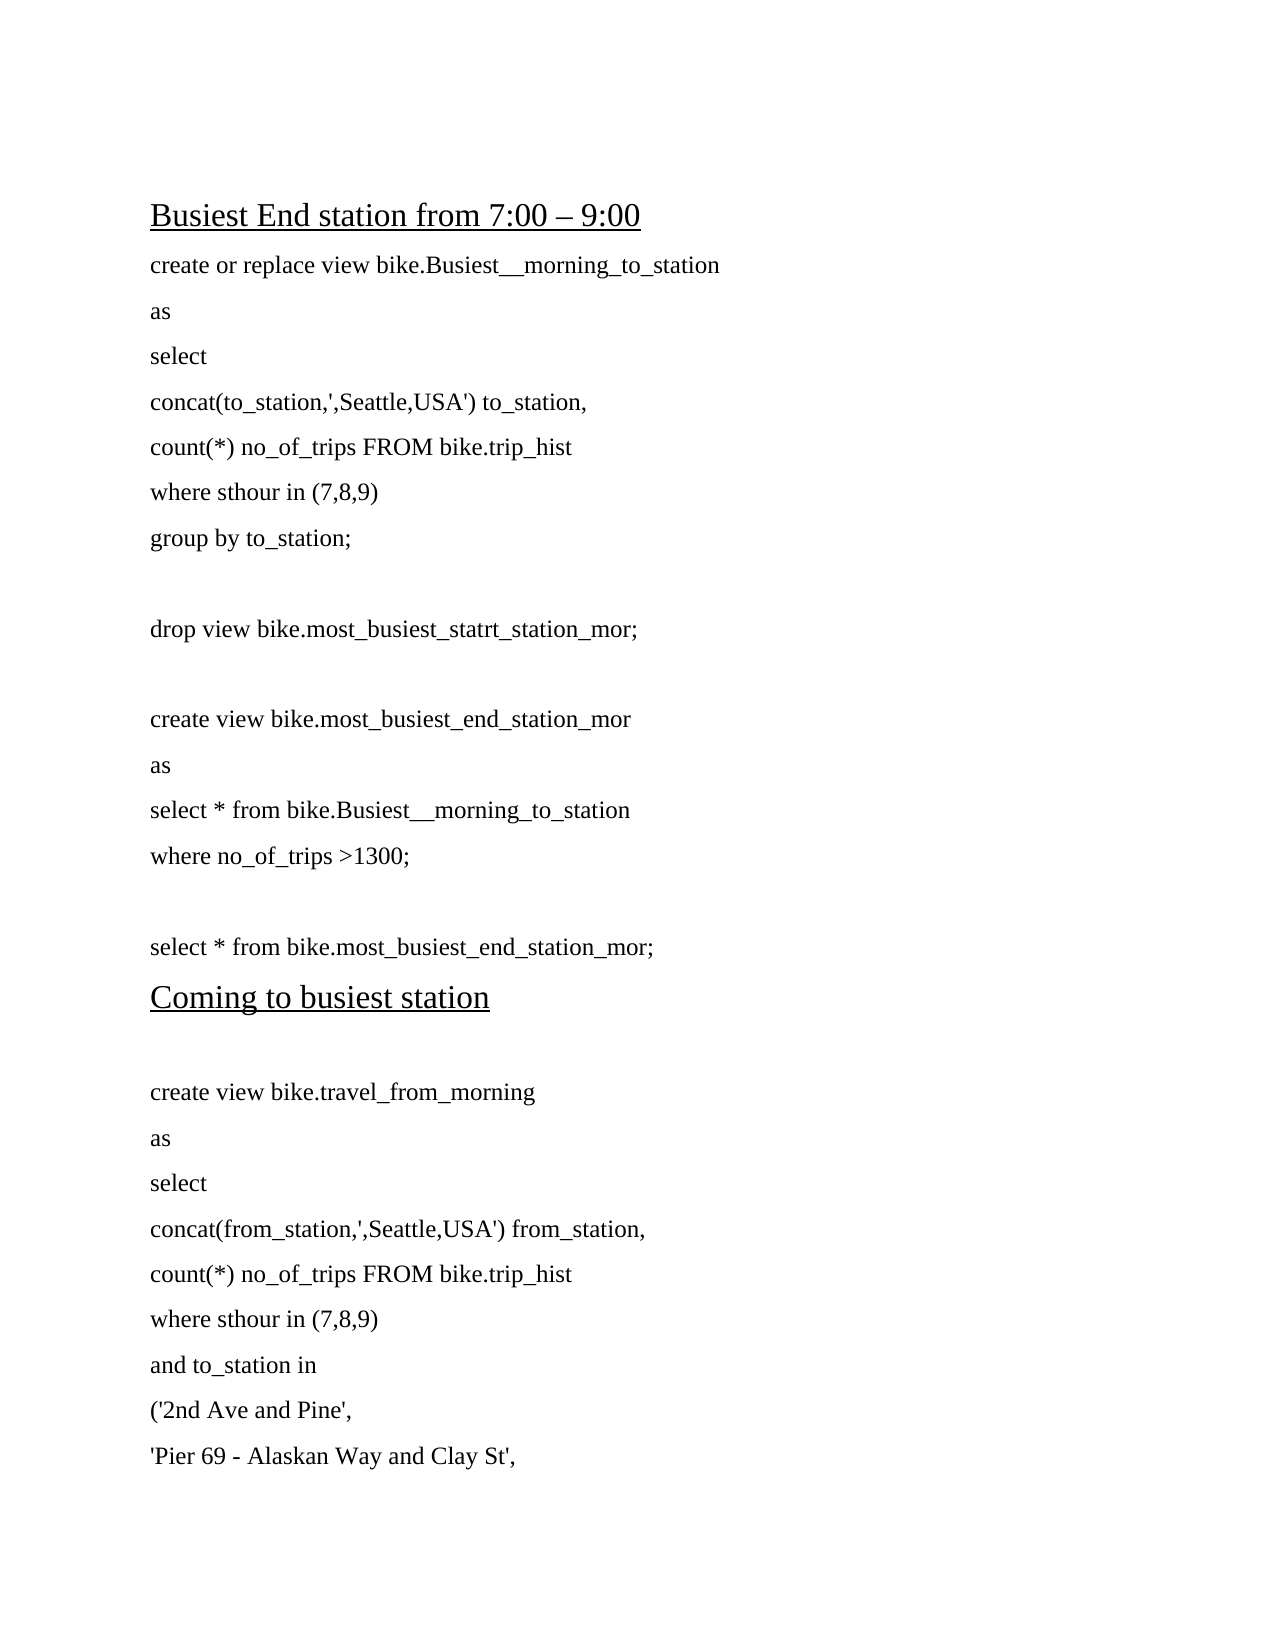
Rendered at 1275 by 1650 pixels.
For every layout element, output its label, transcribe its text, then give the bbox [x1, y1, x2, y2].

text count(*) no_of_trips FROM bike.trip_hist [150, 1259, 1125, 1288]
text create or replace view bike.Busiest__morning_to_station [150, 250, 1125, 279]
subtitle Coming to busiest station [150, 977, 1125, 1015]
subtitle Busiest End station from 7:00 – 9:00 [150, 195, 1125, 234]
text ('2nd Ave and Pine', [150, 1395, 1125, 1424]
text create view bike.most_busiest_end_station_mor [150, 704, 1125, 733]
text select * from bike.most_busiest_end_station_mor; [150, 932, 1125, 960]
text where no_of_trips >1300; [150, 841, 1125, 869]
text 'Pier 69 - Alaskan Way and Clay St', [150, 1441, 1125, 1469]
text select * from bike.Busiest__morning_to_station [150, 795, 1125, 824]
text group by to_station; [150, 523, 1125, 552]
text as [150, 750, 1125, 779]
text where sthour in (7,8,9) [150, 477, 1125, 506]
text as [150, 1123, 1125, 1152]
text drop view bike.most_busiest_statrt_station_mor; [150, 614, 1125, 642]
text count(*) no_of_trips FROM bike.trip_hist [150, 432, 1125, 461]
text concat(from_station,',Seattle,USA') from_station, [150, 1214, 1125, 1242]
text concat(to_station,',Seattle,USA') to_station, [150, 387, 1125, 415]
text select [150, 341, 1125, 370]
text create view bike.travel_from_morning [150, 1077, 1125, 1106]
text as [150, 296, 1125, 324]
text select [150, 1168, 1125, 1197]
text and to_station in [150, 1350, 1125, 1379]
text where sthour in (7,8,9) [150, 1304, 1125, 1333]
